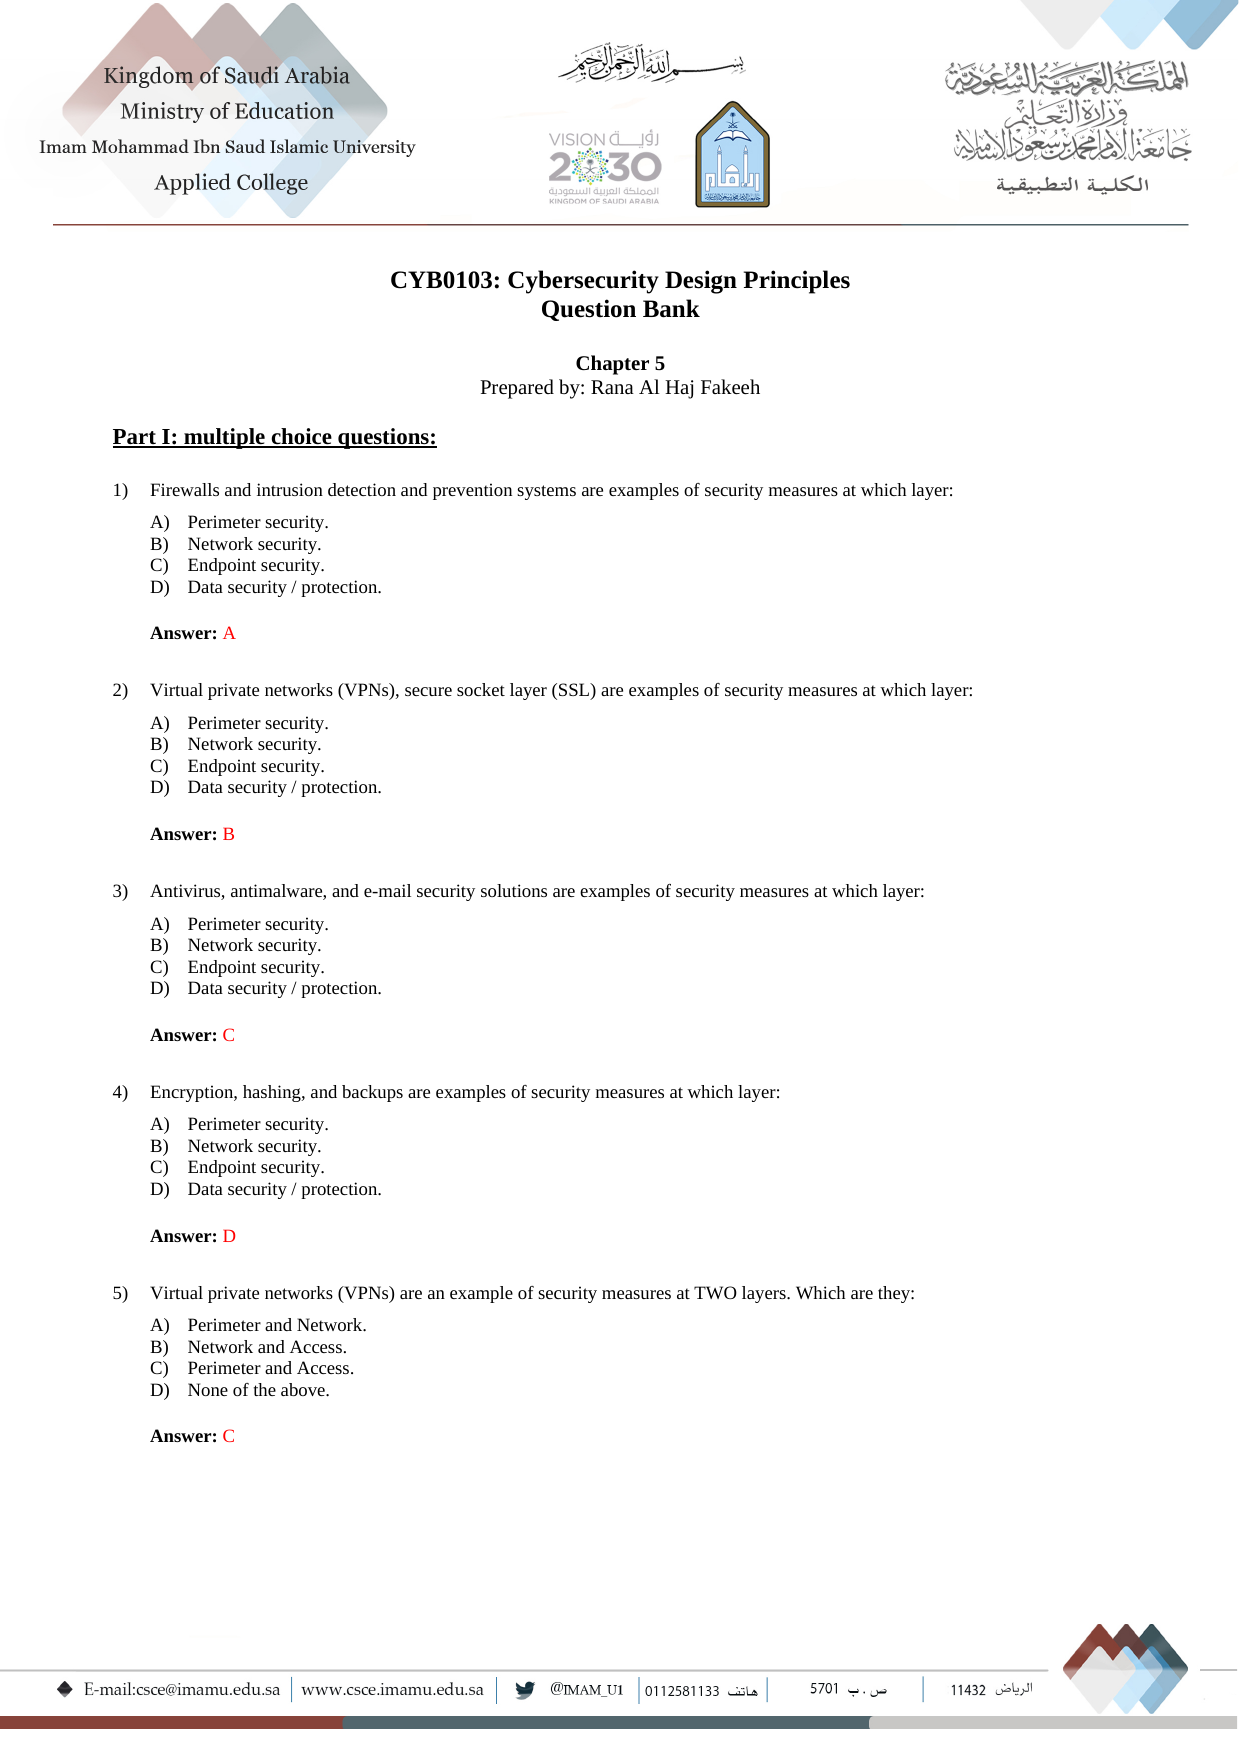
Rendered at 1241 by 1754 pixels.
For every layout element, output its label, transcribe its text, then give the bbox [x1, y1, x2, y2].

list Data security / protection. [150, 1178, 1128, 1199]
text Part I: multiple choice questions: [112, 423, 1128, 450]
picture [0, 0, 1238, 238]
list Endpoint security. [150, 755, 1128, 776]
list Endpoint security. [150, 554, 1128, 576]
text Question Bank [112, 294, 1128, 322]
list Encryption, hashing, and backups are examples of security measures at which layer: [112, 1081, 1128, 1103]
list Network security. [150, 934, 1128, 956]
list Network security. [150, 733, 1128, 755]
list Endpoint security. [150, 1156, 1128, 1178]
text Answer: B [150, 823, 1128, 844]
list Network and Access. [150, 1336, 1128, 1357]
text Answer: A [150, 622, 1128, 644]
list Perimeter security. [150, 712, 1128, 733]
list Perimeter and Network. [150, 1314, 1128, 1336]
picture [0, 1612, 1236, 1729]
list Network security. [150, 1135, 1128, 1156]
text Chapter 5 [112, 351, 1128, 375]
list Virtual private networks (VPNs) are an example of security measures at TWO layers. Which are they: [112, 1282, 1128, 1303]
list None of the above. [150, 1379, 1128, 1400]
text CYB0103: Cybersecurity Design Principles [112, 238, 1128, 294]
list Perimeter security. [150, 1113, 1128, 1135]
list Perimeter security. [150, 511, 1128, 532]
text Answer: C [150, 1024, 1128, 1045]
text Answer: D [150, 1224, 1128, 1246]
list Data security / protection. [150, 576, 1128, 597]
list Virtual private networks (VPNs), secure socket layer (SSL) are examples of security measures at which layer: [112, 679, 1128, 701]
list Antivirus, antimalware, and e-mail security solutions are examples of security measures at which layer: [112, 880, 1128, 902]
list Network security. [150, 532, 1128, 554]
list Endpoint security. [150, 956, 1128, 977]
text Answer: C [150, 1425, 1128, 1447]
list Firewalls and intrusion detection and prevention systems are examples of security measures at which layer: [112, 478, 1128, 500]
list Data security / protection. [150, 977, 1128, 999]
list Data security / protection. [150, 776, 1128, 798]
list Perimeter security. [150, 912, 1128, 934]
text Prepared by: Rana Al Haj Fakeeh [112, 375, 1128, 399]
list Perimeter and Access. [150, 1357, 1128, 1379]
